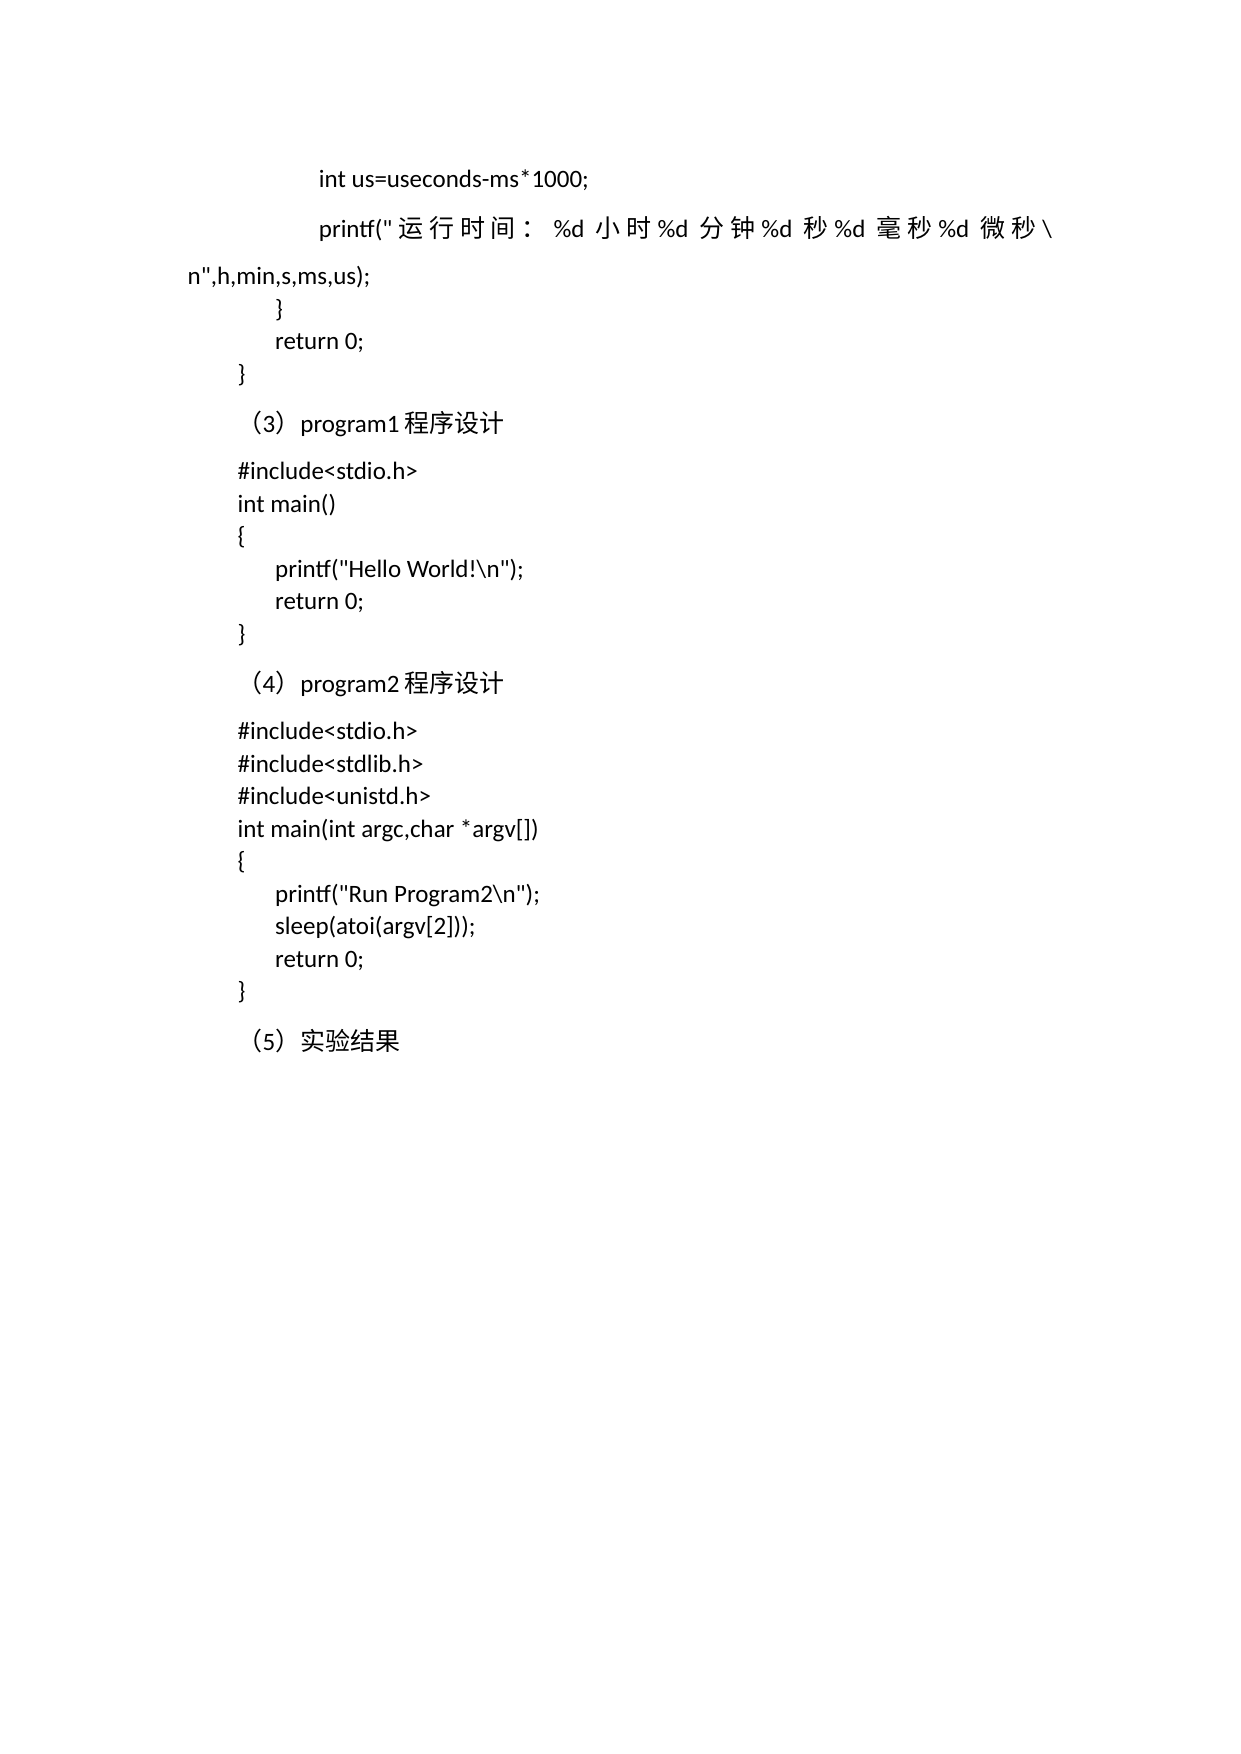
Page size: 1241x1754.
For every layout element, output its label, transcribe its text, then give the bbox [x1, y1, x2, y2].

text sleep(atoi(argv[2])); [187, 909, 1053, 942]
text printf("Hello World!\n"); [187, 552, 1053, 584]
text { [187, 519, 1053, 552]
text #include<stdlib.h> [187, 747, 1053, 779]
text #include<unistd.h> [187, 779, 1053, 812]
text { [187, 844, 1053, 877]
text （3）program1程序设计 [187, 389, 1053, 454]
text return 0; [187, 584, 1053, 617]
text printf("运行时间：%d小时%d分钟%d秒%d毫秒%d微秒\n",h,min,s,ms,us); [187, 194, 1053, 292]
text printf("Run Program2\n"); [187, 877, 1053, 909]
text } [187, 974, 1053, 1007]
text #include<stdio.h> [187, 714, 1053, 747]
text return 0; [187, 942, 1053, 974]
text } [187, 357, 1053, 389]
text （4）program2程序设计 [187, 649, 1053, 714]
text #include<stdio.h> [187, 454, 1053, 487]
text int us=useconds-ms*1000; [187, 162, 1053, 194]
text } [187, 617, 1053, 649]
text return 0; [187, 324, 1053, 357]
text } [187, 292, 1053, 324]
list 实验结果 [187, 1007, 1053, 1072]
text int main(int argc,char *argv[]) [187, 812, 1053, 844]
text int main() [187, 487, 1053, 519]
